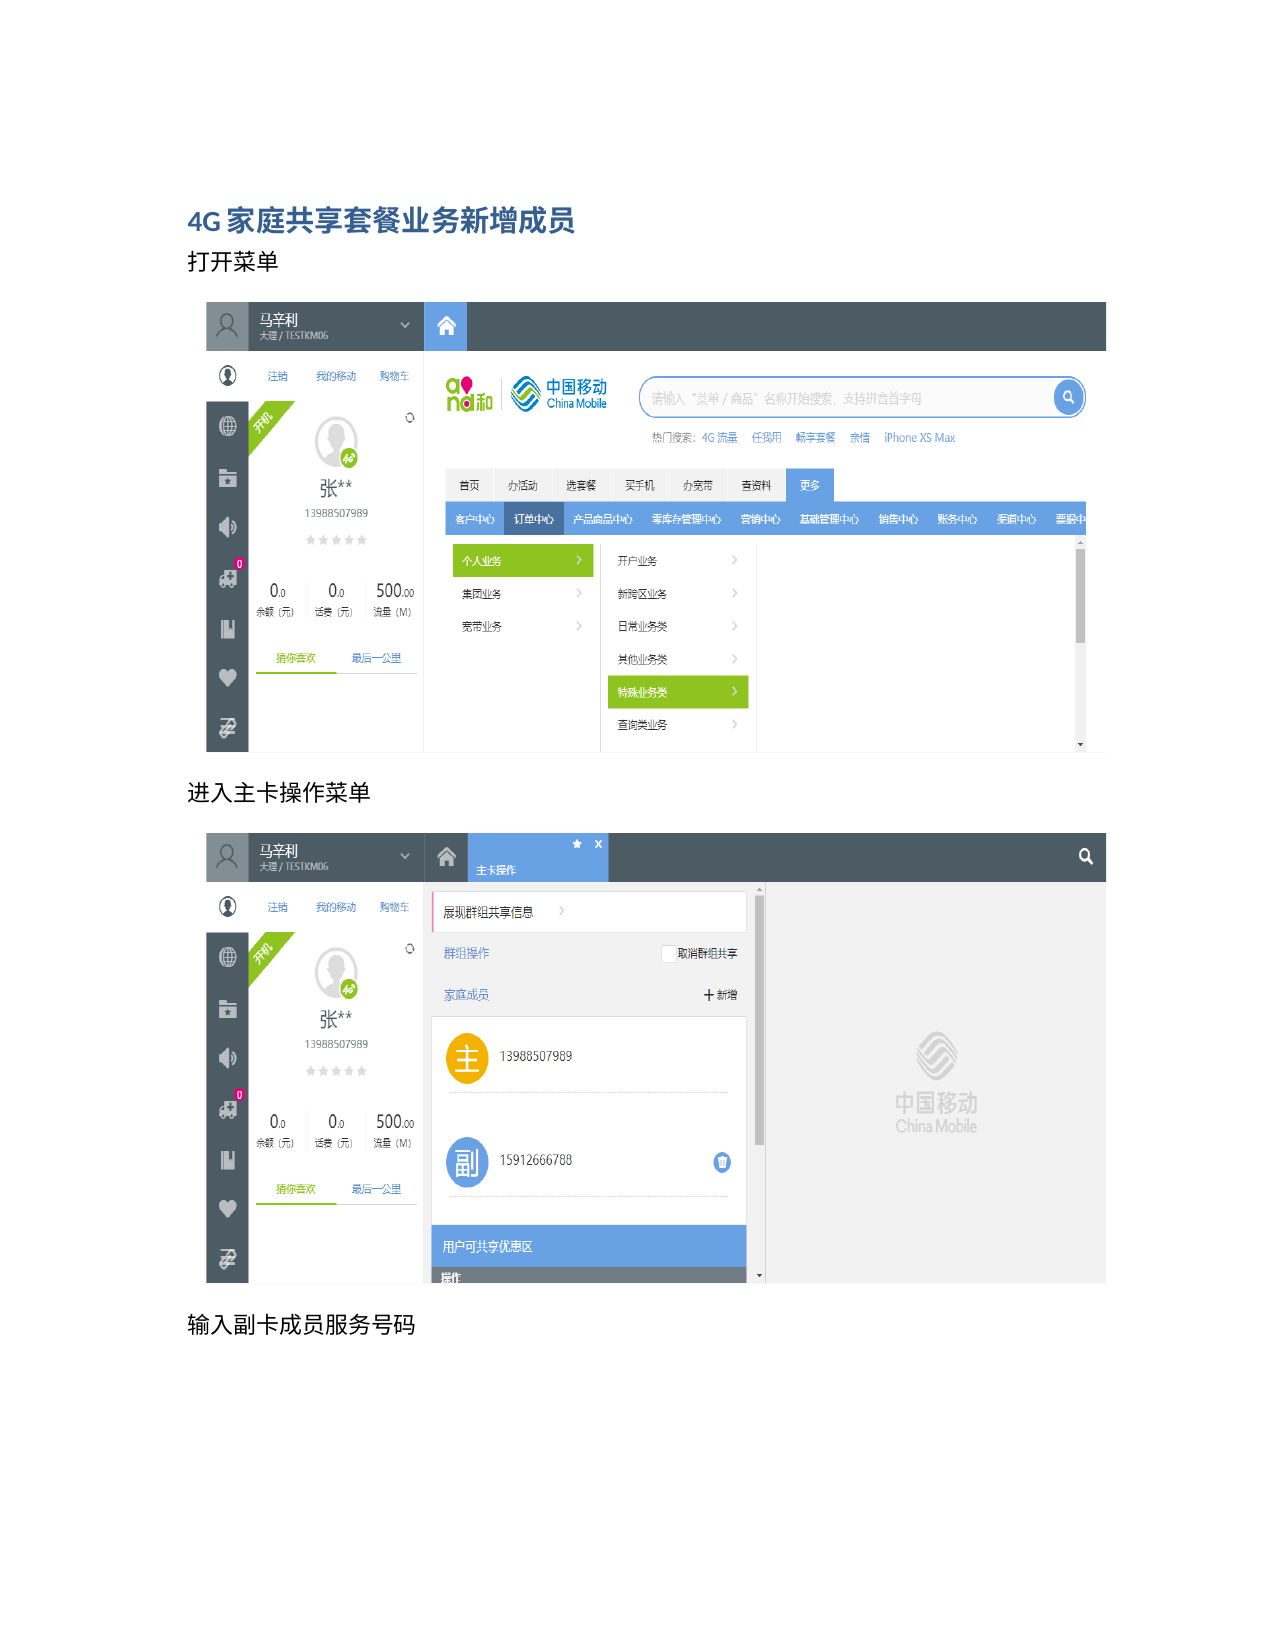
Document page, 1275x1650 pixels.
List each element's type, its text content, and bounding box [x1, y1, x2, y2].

text 打开菜单 [187, 246, 1087, 277]
text 进入主卡操作菜单 [187, 777, 1087, 808]
picture [206, 302, 1107, 753]
subtitle 4G家庭共享套餐业务新增成员 [187, 200, 1087, 240]
text 输入副卡成员服务号码 [187, 1308, 1087, 1340]
picture [206, 833, 1107, 1284]
